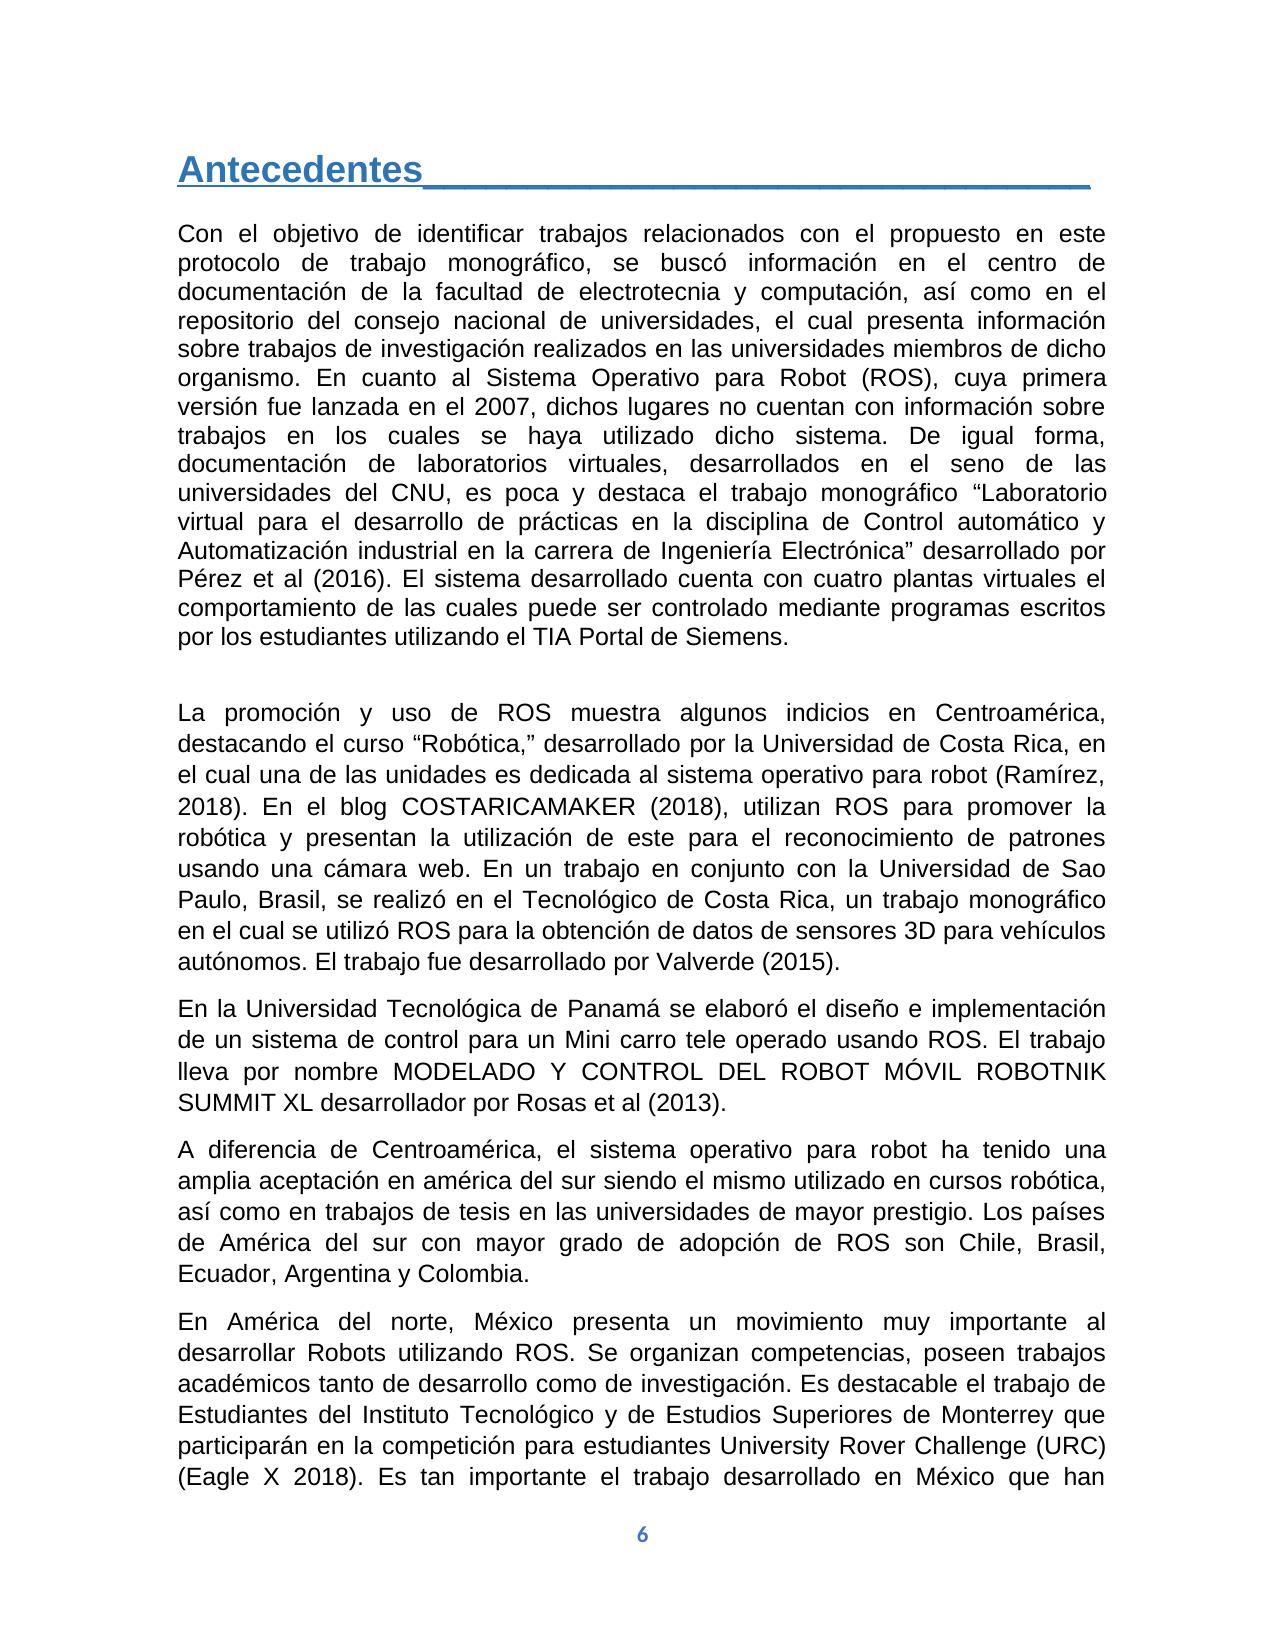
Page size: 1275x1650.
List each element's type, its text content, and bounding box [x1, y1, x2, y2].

title Con el objetivo de identificar trabajos relacionados con el propuesto en este protocolo de trabajo monográfico, se buscó información en el centro de documentación de la facultad de electrotecnia y computación, así como en el repositorio del consejo nacional de universidades, el cual presenta información sobre trabajos de investigación realizados en las universidades miembros de dicho organismo. En cuanto al Sistema Operativo para Robot (ROS), cuya primera versión fue lanzada en el 2007, dichos lugares no cuentan con información sobre trabajos en los cuales se haya utilizado dicho sistema. De igual forma, documentación de laboratorios virtuales, desarrollados en el seno de las universidades del CNU, es poca y destaca el trabajo monográfico “Laboratorio virtual para el desarrollo de prácticas en la disciplina de Control automático y Automatización industrial en la carrera de Ingeniería Electrónica” desarrollado por Pérez et al (2016). El sistema desarrollado cuenta con cuatro plantas virtuales el comportamiento de las cuales puede ser controlado mediante programas escritos por los estudiantes utilizando el TIA Portal de Siemens. [177, 219, 1107, 651]
text En la Universidad Tecnológica de Panamá se elaboró el diseño e implementación de un sistema de control para un Mini carro tele operado usando ROS. El trabajo lleva por nombre MODELADO Y CONTROL DEL ROBOT MÓVIL ROBOTNIK SUMMIT XL desarrollador por Rosas et al (2013). [177, 994, 1107, 1116]
title Antecedentes________________________________ [177, 148, 1107, 191]
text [177, 1307, 1107, 1491]
text A diferencia de Centroamérica, el sistema operativo para robot ha tenido una amplia aceptación en américa del sur siendo el mismo utilizado en cursos robótica, así como en trabajos de tesis en las universidades de mayor prestigio. Los países de América del sur con mayor grado de adopción de ROS son Chile, Brasil, Ecuador, Argentina y Colombia. [177, 1135, 1107, 1288]
text La promoción y uso de ROS muestra algunos indicios en Centroamérica, destacando el curso “Robótica,” desarrollado por la Universidad de Costa Rica, en el cual una de las unidades es dedicada al sistema operativo para robot (Ramírez, 2018). En el blog COSTARICAMAKER (2018), utilizan ROS para promover la robótica y presentan la utilización de este para el reconocimiento de patrones usando una cámara web. En un trabajo en conjunto con la Universidad de Sao Paulo, Brasil, se realizó en el Tecnológico de Costa Rica, un trabajo monográfico en el cual se utilizó ROS para la obtención de datos de sensores 3D para vehículos autónomos. El trabajo fue desarrollado por Valverde (2015). [177, 698, 1107, 976]
